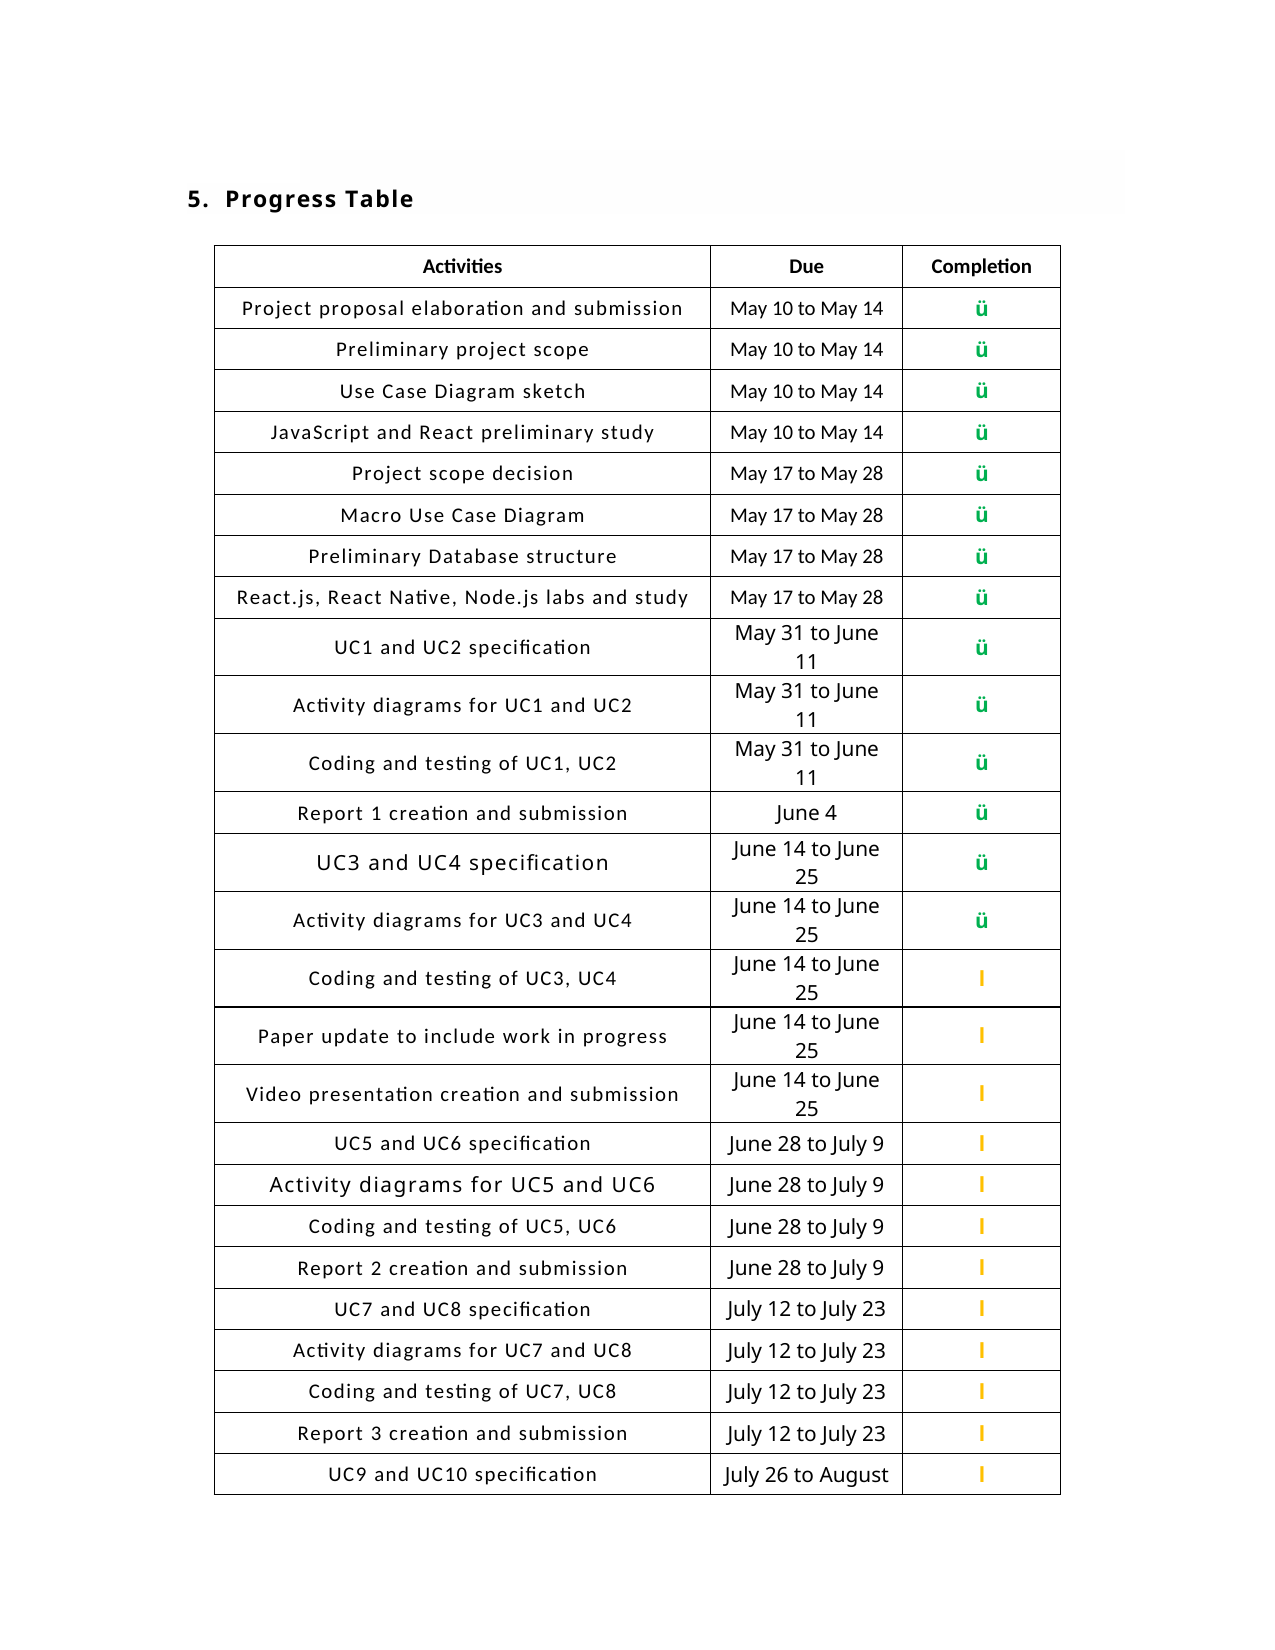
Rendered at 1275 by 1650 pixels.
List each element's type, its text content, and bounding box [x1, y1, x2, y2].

table_cell ü [903, 370, 1060, 411]
table_header Activities [215, 246, 710, 287]
table_cell Project scope decision [215, 453, 710, 493]
table_cell July 12 to July 23 [711, 1413, 902, 1453]
table_cell Report 3 creation and submission [215, 1413, 710, 1453]
table_cell Coding and testing of UC1, UC2 [215, 734, 710, 791]
table_cell l [903, 1008, 1060, 1064]
table_cell UC1 and UC2 specification [215, 619, 710, 675]
table_cell June 14 to June 25 [711, 950, 902, 1006]
table_header Completion [903, 246, 1060, 287]
table_cell May 17 to May 28 [711, 536, 902, 576]
table_cell May 10 to May 14 [711, 412, 902, 452]
table_cell May 10 to May 14 [711, 370, 902, 411]
table_cell React.js, React Native, Node.js labs and study [215, 577, 710, 617]
table_cell UC3 and UC4 specification [215, 834, 710, 891]
table_cell Activity diagrams for UC3 and UC4 [215, 892, 710, 948]
table_cell l [903, 1289, 1060, 1329]
table_cell ü [903, 453, 1060, 493]
table_cell ü [903, 536, 1060, 576]
table_cell Paper update to include work in progress [215, 1008, 710, 1064]
table_cell May 17 to May 28 [711, 577, 902, 617]
table_cell l [903, 1371, 1060, 1412]
table_cell June 4 [711, 792, 902, 833]
table_cell ü [903, 288, 1060, 328]
table_cell Coding and testing of UC5, UC6 [215, 1206, 710, 1246]
table_cell ü [903, 577, 1060, 617]
table_cell ü [903, 792, 1060, 833]
table_cell Use Case Diagram sketch [215, 370, 710, 411]
list Progress Table [187, 183, 1125, 214]
table_header Due [711, 246, 902, 287]
table_cell ü [903, 892, 1060, 948]
table_cell ü [903, 834, 1060, 891]
table_cell ü [903, 495, 1060, 535]
table_cell Video presentation creation and submission [215, 1065, 710, 1122]
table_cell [215, 1454, 710, 1494]
table_cell ü [903, 329, 1060, 369]
table_cell l [903, 1165, 1060, 1205]
table_cell June 14 to June 25 [711, 892, 902, 948]
table_cell Coding and testing of UC3, UC4 [215, 950, 710, 1006]
table_cell July 12 to July 23 [711, 1289, 902, 1329]
table_cell July 12 to July 23 [711, 1330, 902, 1370]
table_cell July 12 to July 23 [711, 1371, 902, 1412]
table_cell June 28 to July 9 [711, 1165, 902, 1205]
table_cell Report 1 creation and submission [215, 792, 710, 833]
table_cell June 14 to June 25 [711, 834, 902, 891]
table_cell Activity diagrams for UC7 and UC8 [215, 1330, 710, 1370]
table_cell Preliminary project scope [215, 329, 710, 369]
table_cell May 31 to June 11 [711, 619, 902, 675]
table_cell l [903, 1206, 1060, 1246]
table_cell l [903, 1454, 1060, 1494]
table_cell l [903, 1247, 1060, 1288]
table_cell May 10 to May 14 [711, 288, 902, 328]
table_cell ü [903, 734, 1060, 791]
table_cell l [903, 1123, 1060, 1163]
table_cell May 17 to May 28 [711, 453, 902, 493]
table_cell UC7 and UC8 specification [215, 1289, 710, 1329]
table_cell UC5 and UC6 specification [215, 1123, 710, 1163]
table_cell Report 2 creation and submission [215, 1247, 710, 1288]
table_cell May 31 to June 11 [711, 676, 902, 733]
table_cell ü [903, 412, 1060, 452]
table_cell Preliminary Database structure [215, 536, 710, 576]
table_cell Macro Use Case Diagram [215, 495, 710, 535]
table_cell l [903, 950, 1060, 1006]
table_cell l [903, 1330, 1060, 1370]
table_cell l [903, 1065, 1060, 1122]
table_cell ü [903, 676, 1060, 733]
table_cell JavaScript and React preliminary study [215, 412, 710, 452]
table_cell July 26 to August 6 [711, 1454, 902, 1494]
table_cell l [903, 1413, 1060, 1453]
table_cell June 14 to June 25 [711, 1065, 902, 1122]
table_cell June 28 to July 9 [711, 1206, 902, 1246]
table_cell June 28 to July 9 [711, 1123, 902, 1163]
table_cell Activity diagrams for UC1 and UC2 [215, 676, 710, 733]
table_cell May 31 to June 11 [711, 734, 902, 791]
table_cell May 10 to May 14 [711, 329, 902, 369]
table_cell Coding and testing of UC7, UC8 [215, 1371, 710, 1412]
table_cell Activity diagrams for UC5 and UC6 [215, 1165, 710, 1205]
table_cell May 17 to May 28 [711, 495, 902, 535]
table_cell Project proposal elaboration and submission [215, 288, 710, 328]
table_cell ü [903, 619, 1060, 675]
table_cell June 14 to June 25 [711, 1008, 902, 1064]
table_cell June 28 to July 9 [711, 1247, 902, 1288]
